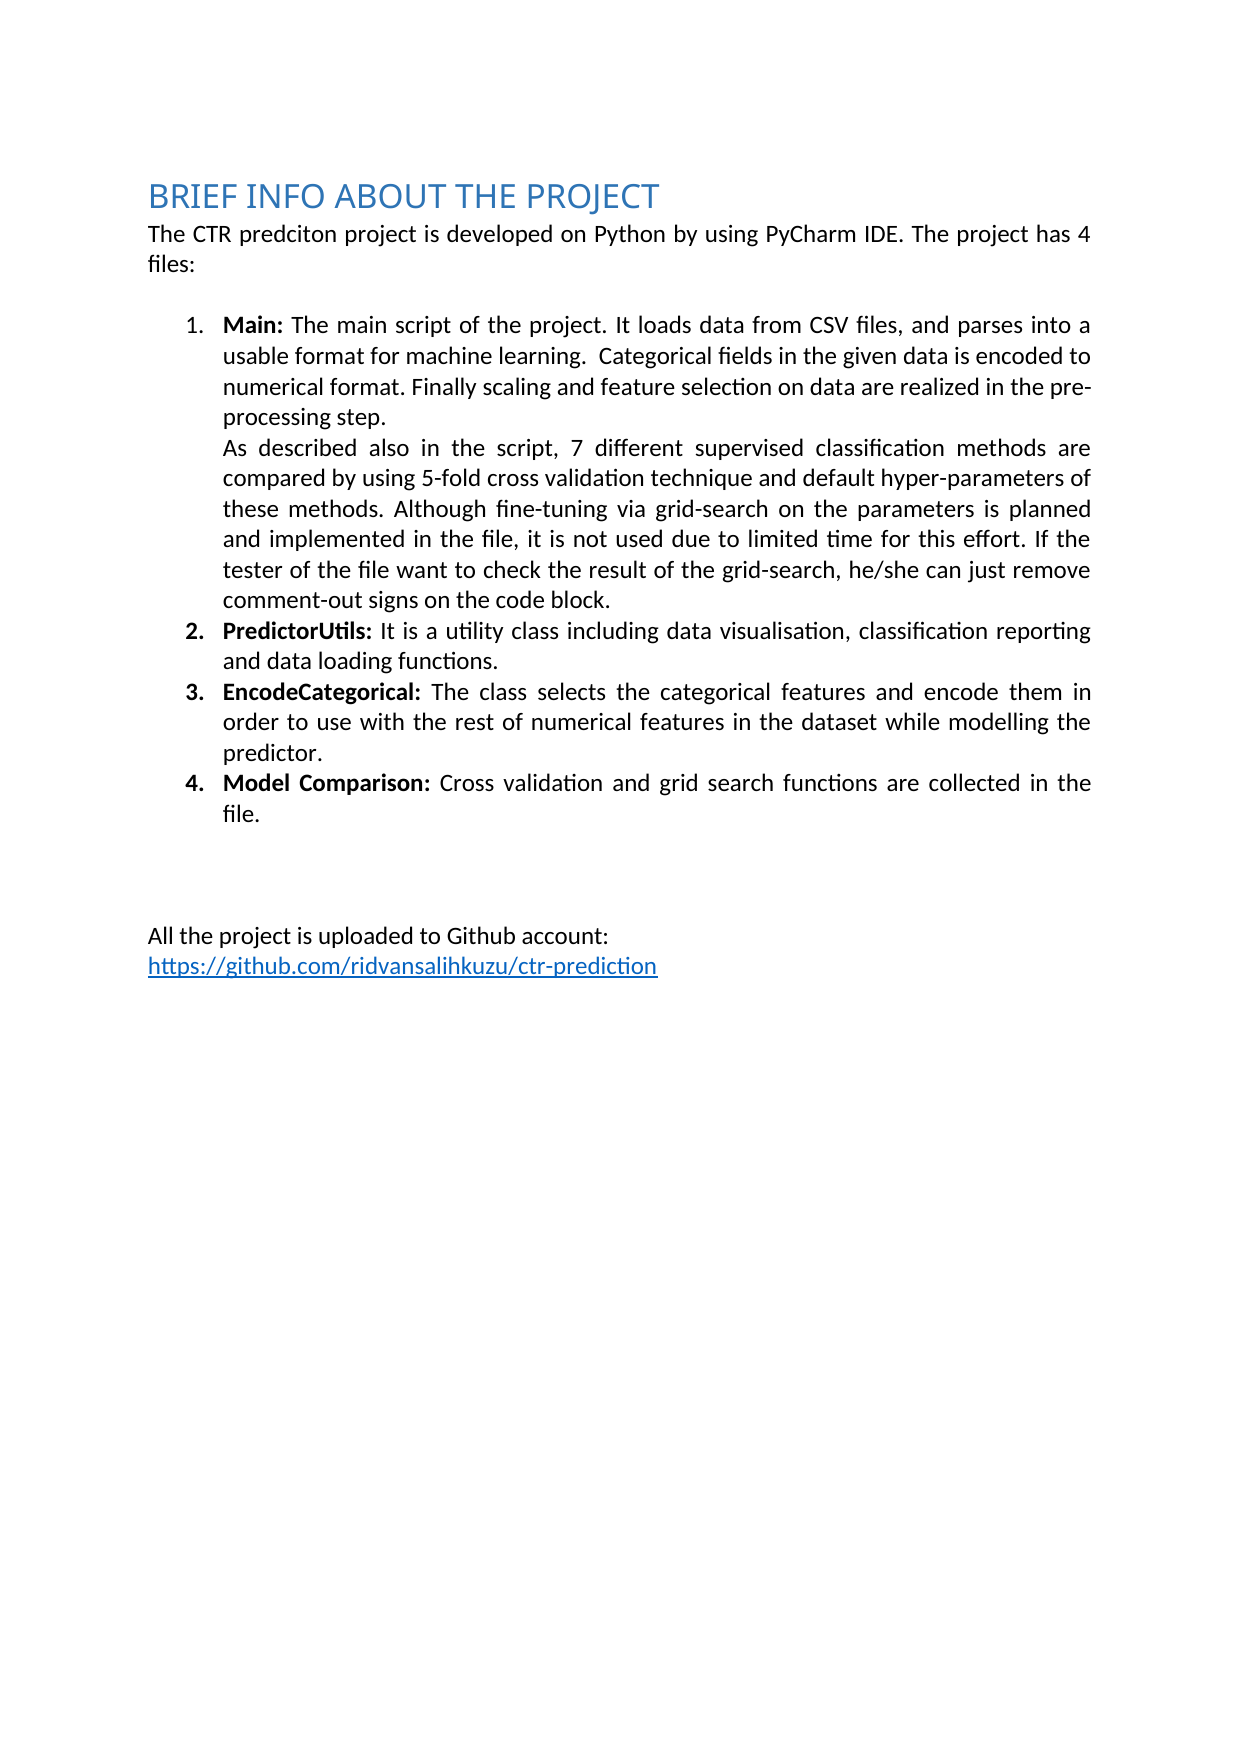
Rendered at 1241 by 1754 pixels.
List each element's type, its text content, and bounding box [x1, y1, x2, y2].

list As described also in the script, 7 different supervised classification methods are compared by using 5-fold cross validation technique and default hyper-parameters of these methods. Although fine-tuning via grid-search on the parameters is planned and implemented in the file, it is not used due to limited time for this effort. If the tester of the file want to check the result of the grid-search, he/she can just remove comment-out signs on the code block. [223, 432, 1093, 615]
text All the project is uploaded to Github account: [148, 920, 1093, 951]
text The CTR predciton project is developed on Python by using PyCharm IDE. The project has 4 files: [148, 218, 1093, 279]
subtitle BRIEF INFO ABOUT THE PROJECT [148, 173, 1093, 218]
list EncodeCategorical: The class selects the categorical features and encode them in order to use with the rest of numerical features in the dataset while modelling the predictor. [185, 676, 1093, 767]
list Main: The main script of the project. It loads data from CSV files, and parses into a usable format for machine learning. Categorical fields in the given data is encoded to numerical format. Finally scaling and feature selection on data are realized in the pre-processing step. [185, 309, 1093, 432]
list Model Comparison: Cross validation and grid search functions are collected in the file. [185, 767, 1093, 828]
text https://github.com/ridvansalihkuzu/ctr-prediction [148, 951, 1093, 981]
list PredictorUtils: It is a utility class including data visualisation, classification reporting and data loading functions. [185, 615, 1093, 676]
